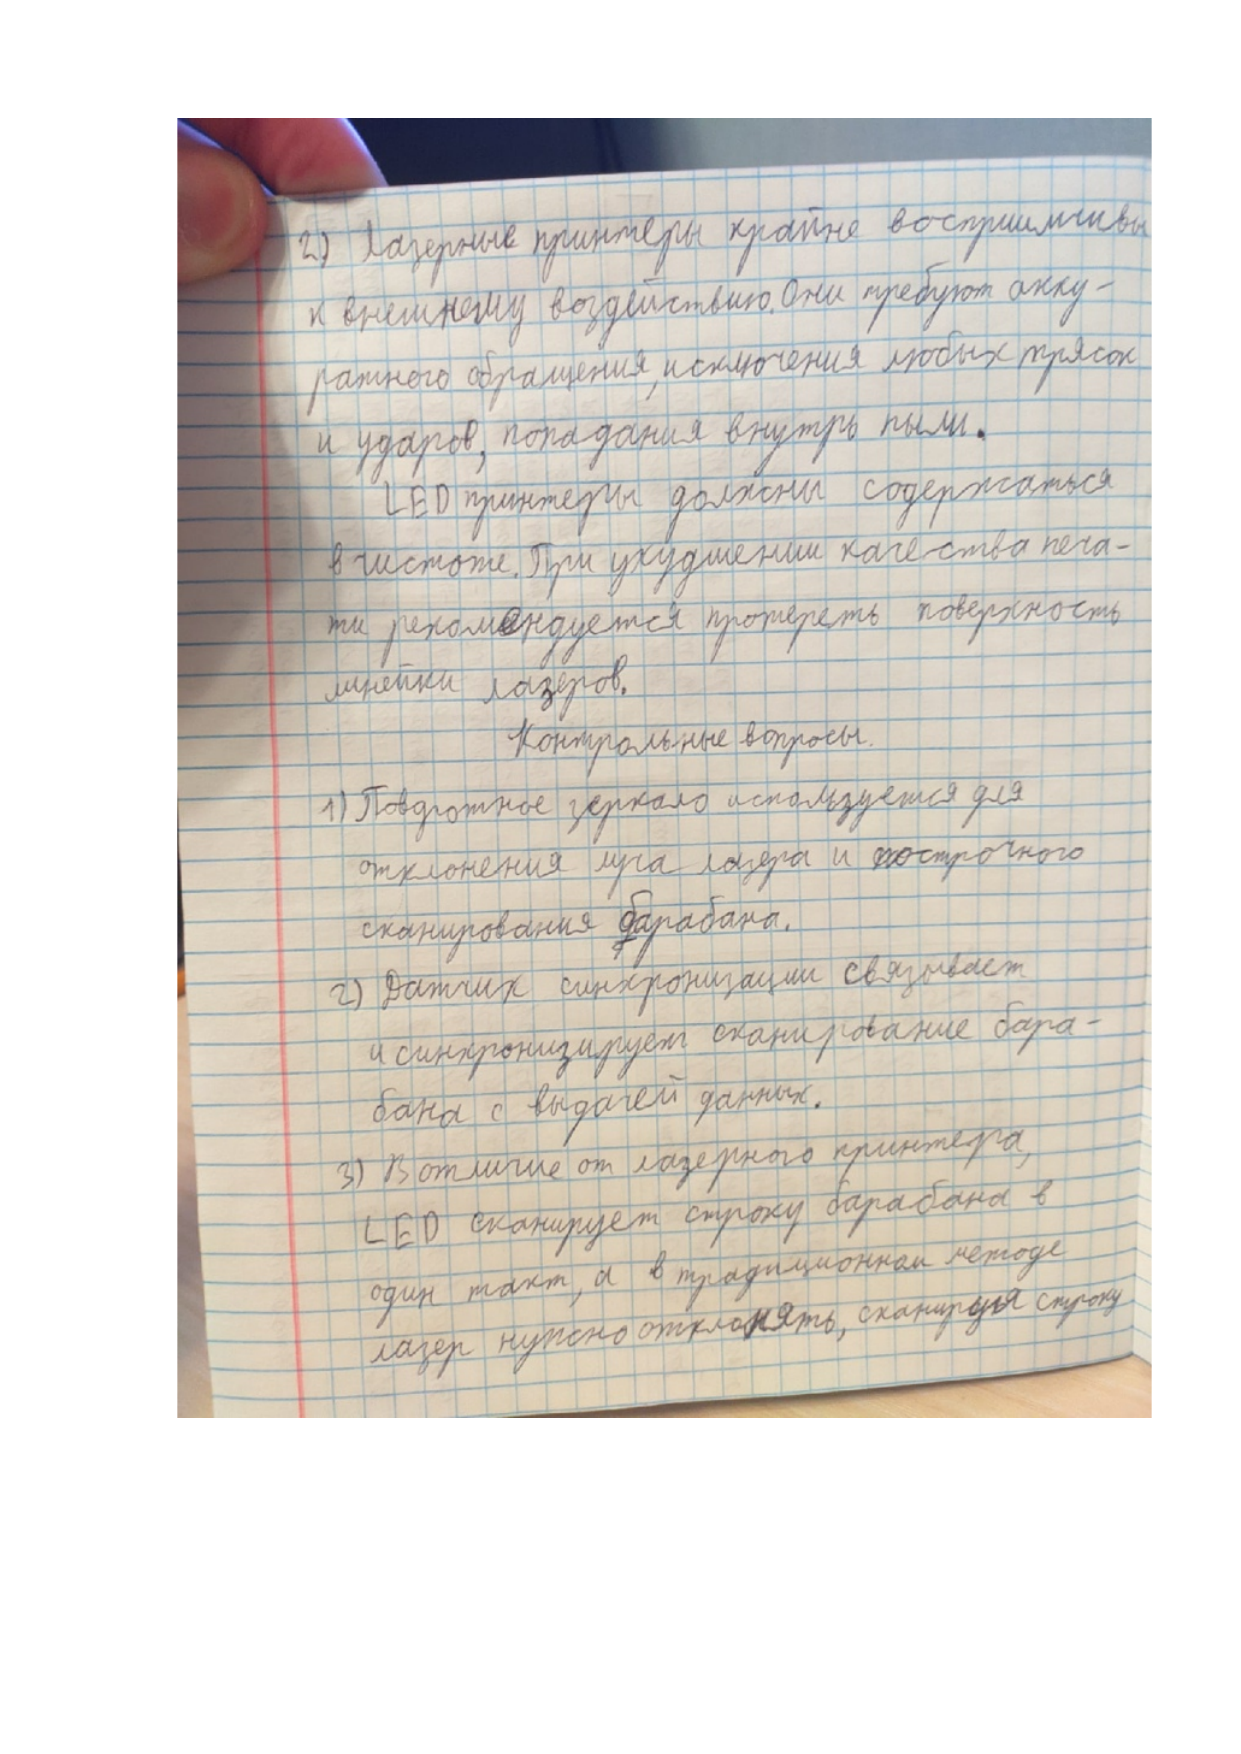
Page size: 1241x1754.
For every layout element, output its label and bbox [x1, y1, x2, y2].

picture [177, 118, 1152, 1418]
